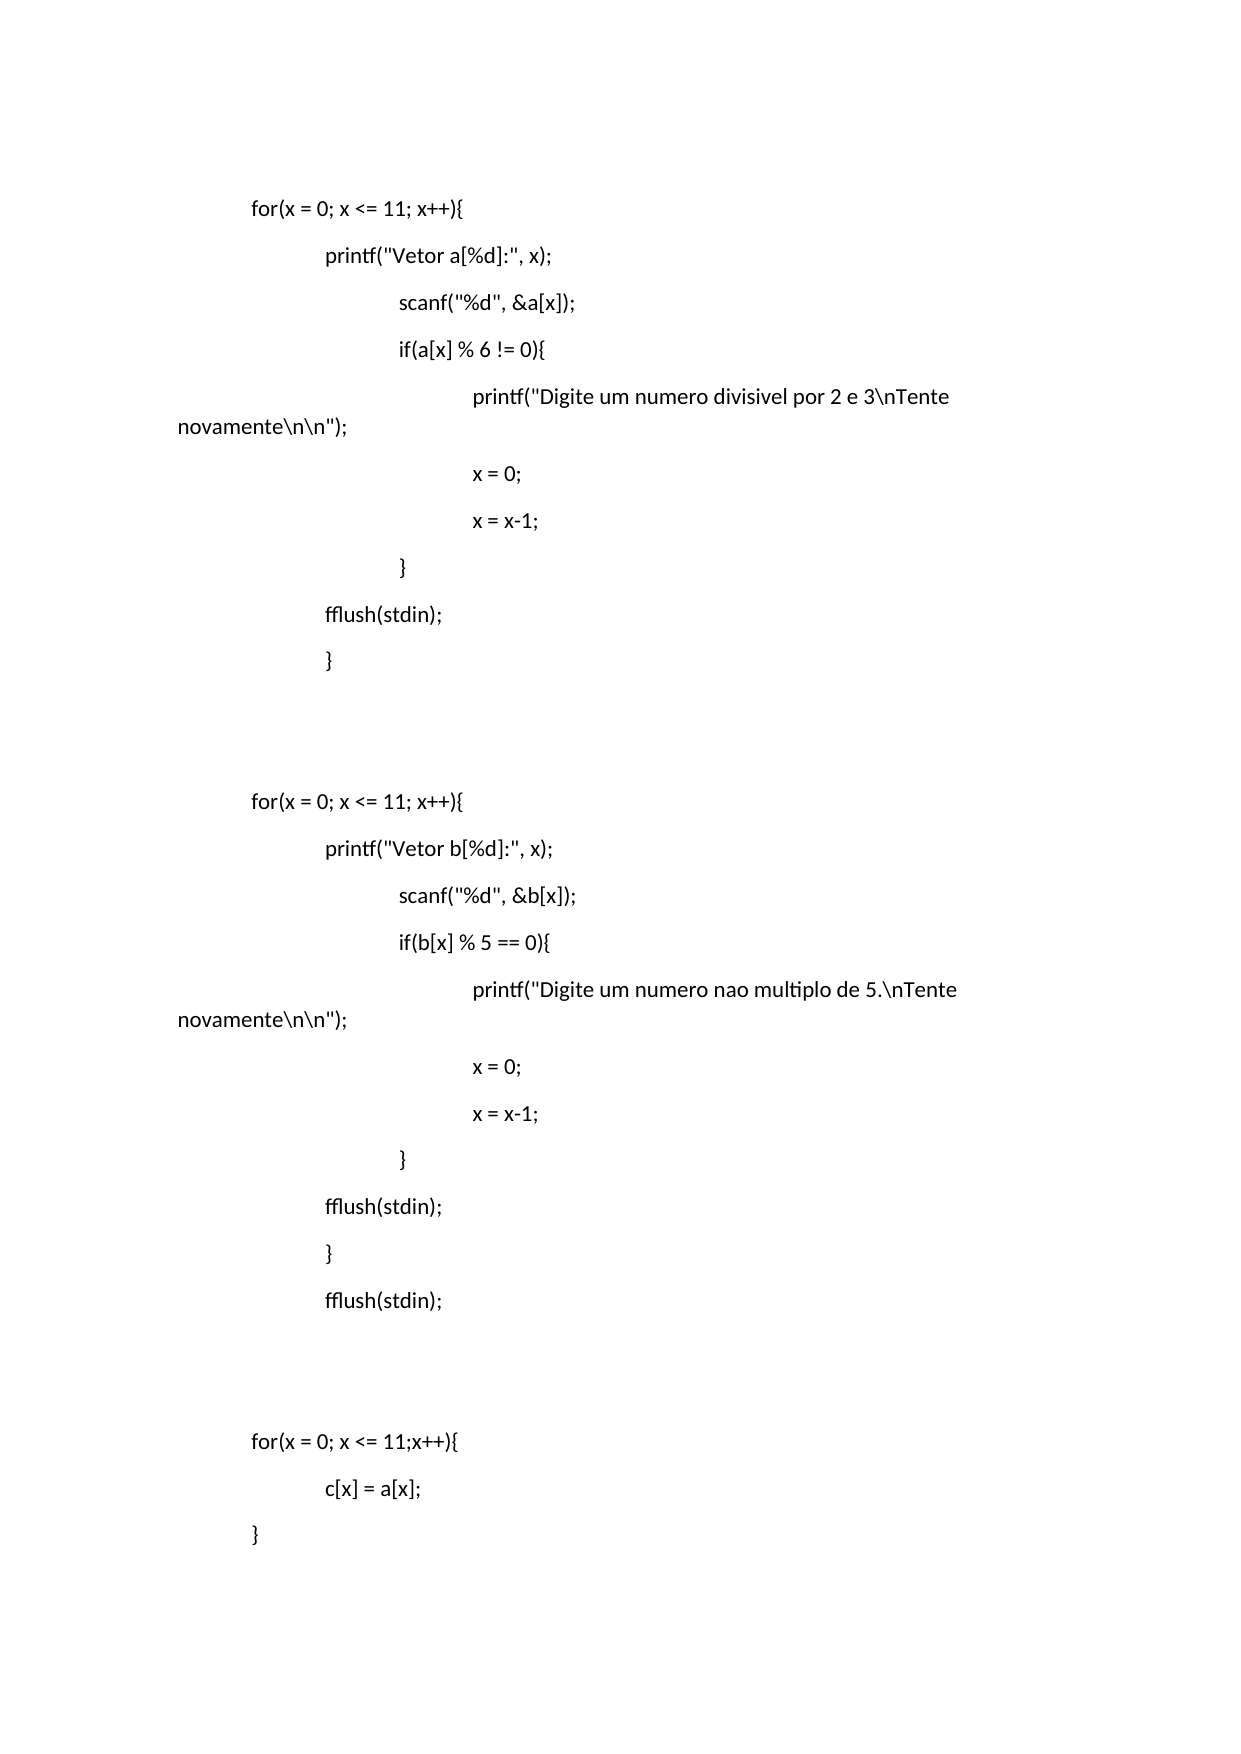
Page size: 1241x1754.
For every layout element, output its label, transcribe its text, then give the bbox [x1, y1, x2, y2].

text scanf("%d", &a[x]); [177, 288, 1063, 316]
text x = 0; [177, 459, 1063, 487]
text if(a[x] % 6 != 0){ [177, 335, 1063, 363]
text printf("Digite um numero divisivel por 2 e 3\nTente novamente\n\n"); [177, 382, 1063, 440]
text x = 0; [177, 1052, 1063, 1080]
text } [177, 1146, 1063, 1173]
text } [177, 647, 1063, 674]
text printf("Digite um numero nao multiplo de 5.\nTente novamente\n\n"); [177, 975, 1063, 1033]
text if(b[x] % 5 == 0){ [177, 928, 1063, 956]
text for(x = 0; x <= 11; x++){ [177, 194, 1063, 222]
text fflush(stdin); [177, 1286, 1063, 1314]
text } [177, 1521, 1063, 1548]
text fflush(stdin); [177, 600, 1063, 628]
text printf("Vetor b[%d]:", x); [177, 834, 1063, 862]
text x = x-1; [177, 1099, 1063, 1127]
text fflush(stdin); [177, 1192, 1063, 1220]
text x = x-1; [177, 506, 1063, 534]
text } [177, 553, 1063, 581]
text c[x] = a[x]; [177, 1474, 1063, 1502]
text } [177, 1239, 1063, 1267]
text for(x = 0; x <= 11; x++){ [177, 787, 1063, 815]
text for(x = 0; x <= 11;x++){ [177, 1427, 1063, 1455]
text printf("Vetor a[%d]:", x); [177, 241, 1063, 269]
text scanf("%d", &b[x]); [177, 881, 1063, 909]
